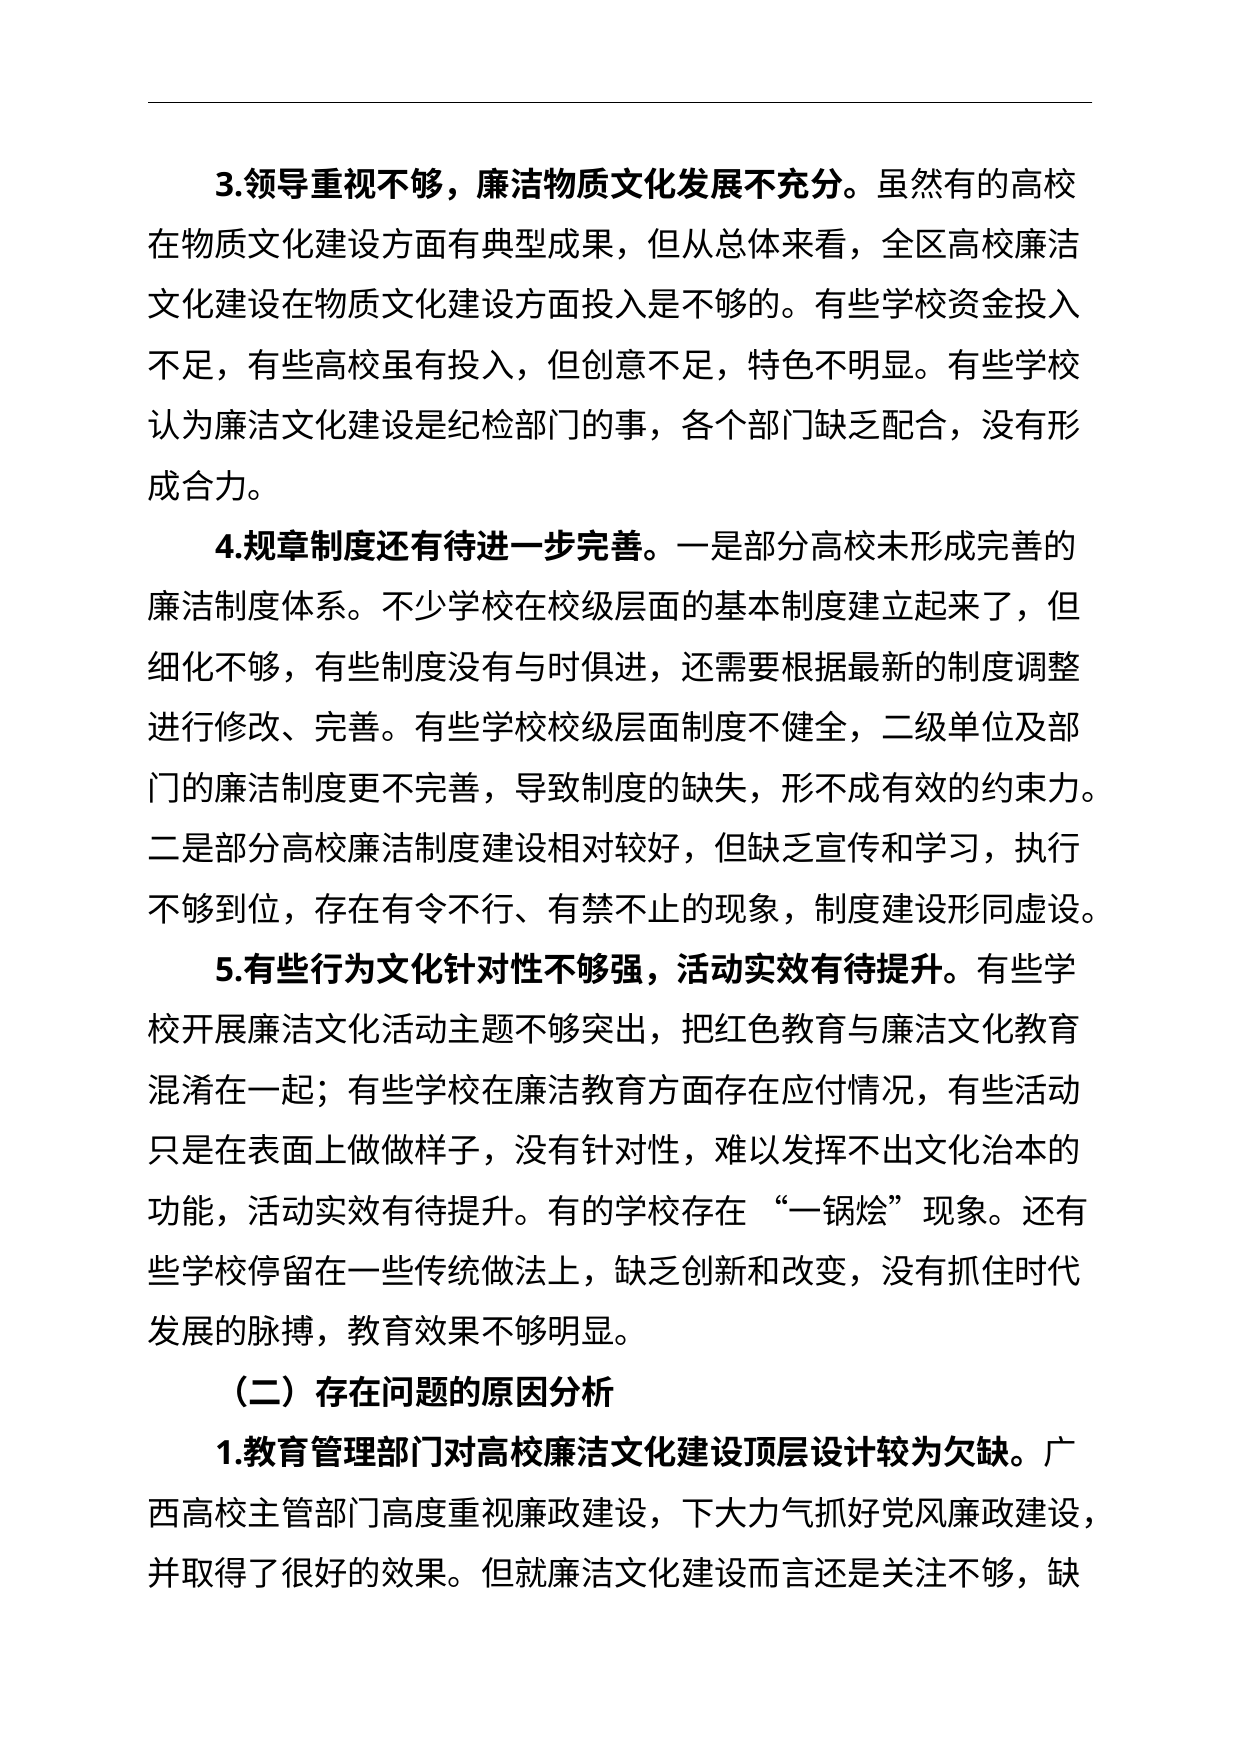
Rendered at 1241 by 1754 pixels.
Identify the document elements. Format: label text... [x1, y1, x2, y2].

text 3.领导重视不够，廉洁物质文化发展不充分。虽然有的高校在物质文化建设方面有典型成果，但从总体来看，全区高校廉洁文化建设在物质文化建设方面投入是不够的。有些学校资金投入不足，有些高校虽有投入，但创意不足，特色不明显。有些学校认为廉洁文化建设是纪检部门的事，各个部门缺乏配合，没有形成合力。 [148, 148, 1092, 510]
text （二）存在问题的原因分析 [148, 1356, 1092, 1416]
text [148, 1416, 1092, 1598]
text 4.规章制度还有待进一步完善。一是部分高校未形成完善的廉洁制度体系。不少学校在校级层面的基本制度建立起来了，但细化不够，有些制度没有与时俱进，还需要根据最新的制度调整进行修改、完善。有些学校校级层面制度不健全，二级单位及部门的廉洁制度更不完善，导致制度的缺失，形不成有效的约束力。二是部分高校廉洁制度建设相对较好，但缺乏宣传和学习，执行不够到位，存在有令不行、有禁不止的现象，制度建设形同虚设。 [148, 510, 1092, 933]
text 5.有些行为文化针对性不够强，活动实效有待提升。有些学校开展廉洁文化活动主题不够突出，把红色教育与廉洁文化教育混淆在一起；有些学校在廉洁教育方面存在应付情况，有些活动只是在表面上做做样子，没有针对性，难以发挥不出文化治本的功能，活动实效有待提升。有的学校存在 “一锅烩”现象。还有些学校停留在一些传统做法上，缺乏创新和改变，没有抓住时代发展的脉搏，教育效果不够明显。 [148, 933, 1092, 1356]
